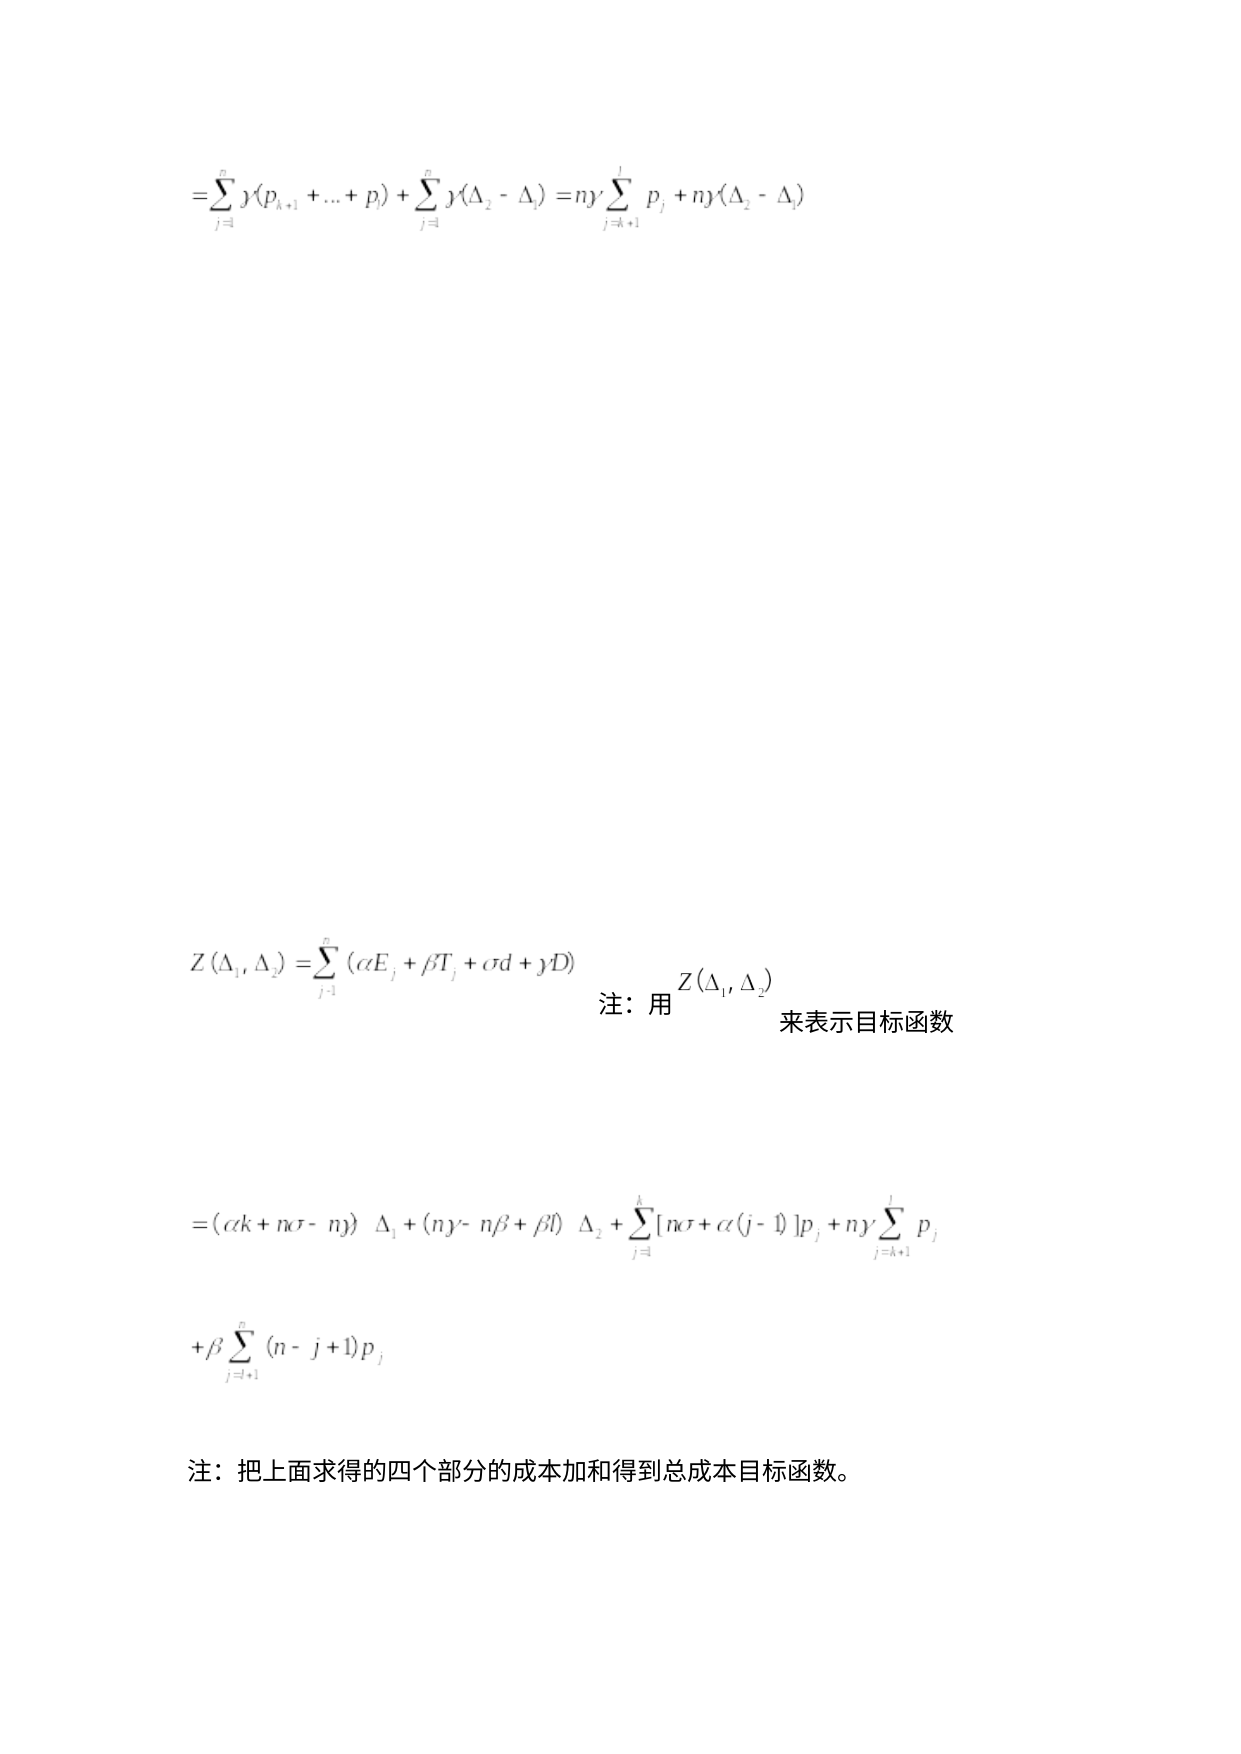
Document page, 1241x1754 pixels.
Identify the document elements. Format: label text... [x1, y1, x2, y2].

text 注：用来表示目标函数 [187, 929, 1053, 1059]
text 注：把上面求得的四个部分的成本加和得到总成本目标函数。 [187, 1437, 1053, 1502]
